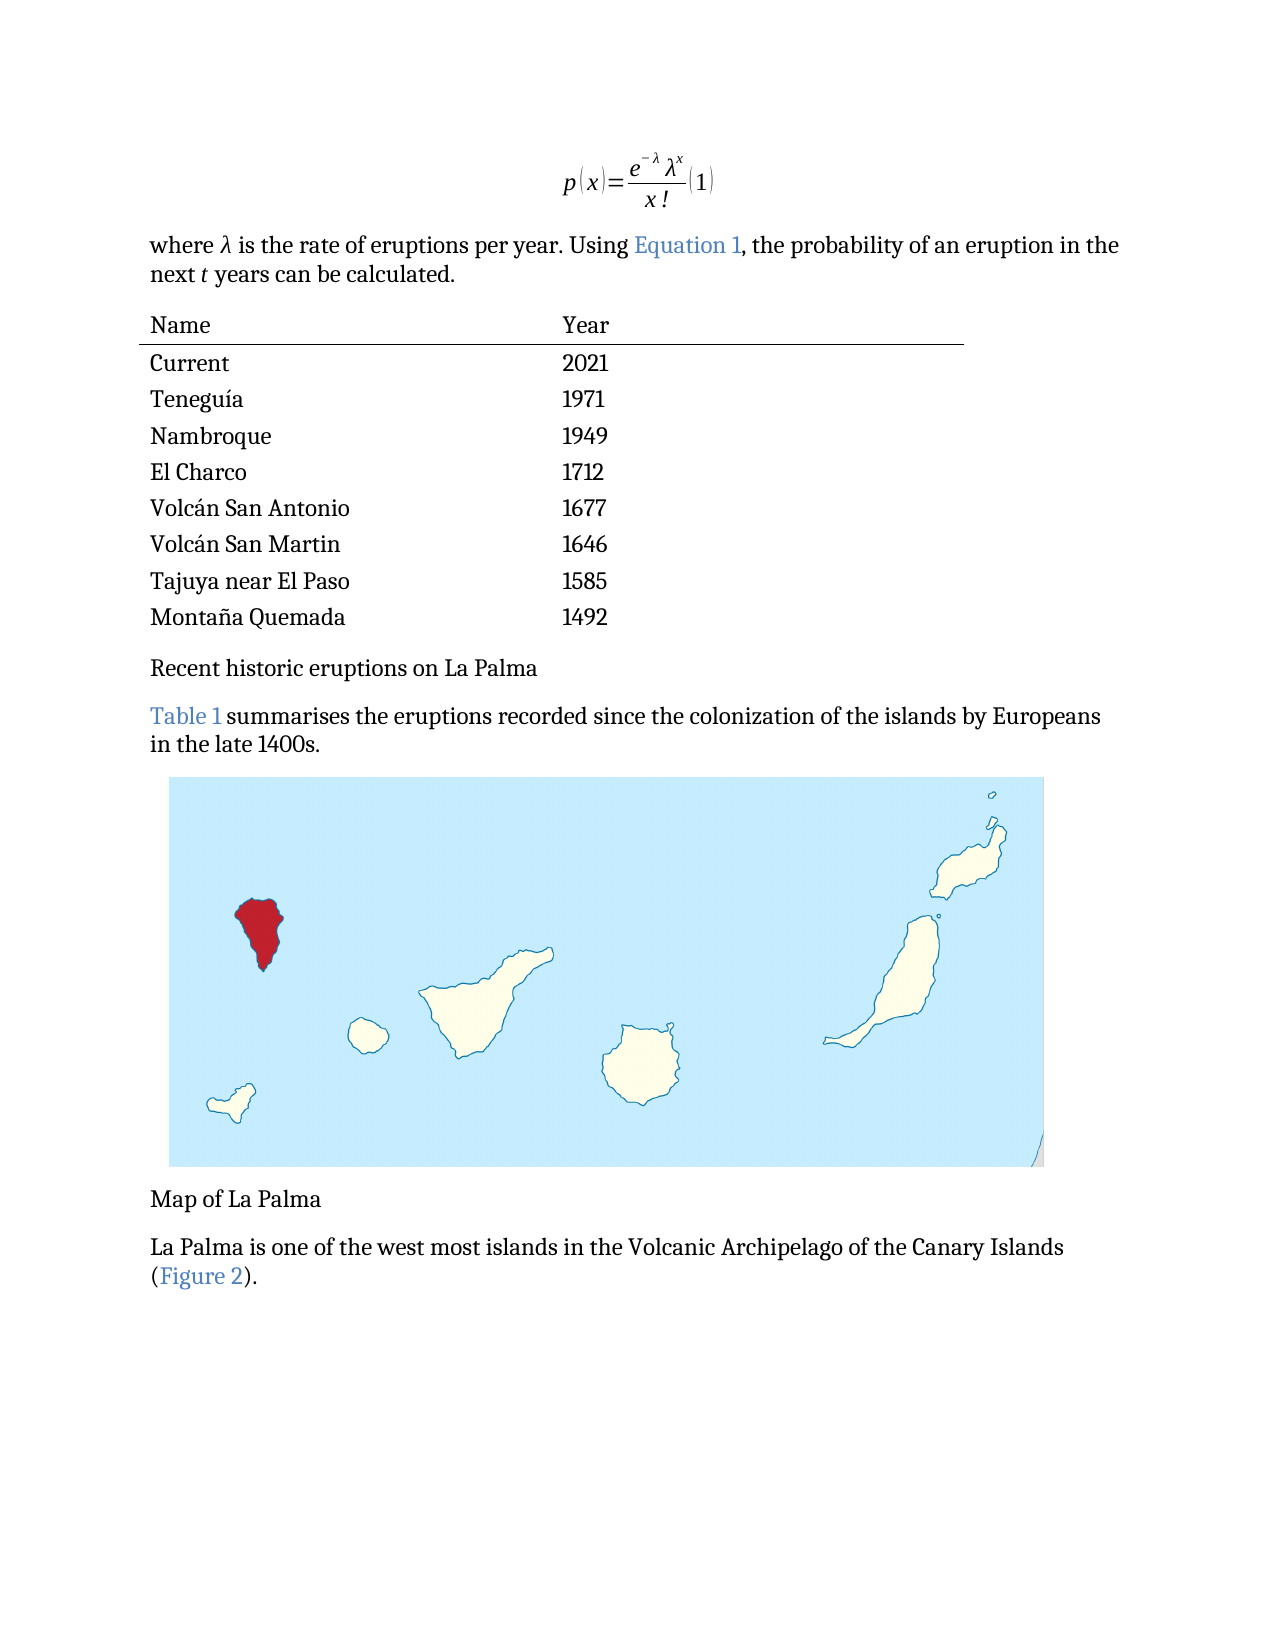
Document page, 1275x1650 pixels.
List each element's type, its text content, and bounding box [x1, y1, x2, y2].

text Table 1 summarises the eruptions recorded since the colonization of the islands by Europeans in the late 1400s. [150, 702, 1125, 759]
table_cell 1646 [551, 527, 964, 563]
table_cell Montaña Quemada [139, 599, 551, 635]
picture [168, 777, 1044, 1167]
table_cell Nambroque [139, 418, 551, 454]
table_cell 1677 [551, 490, 964, 527]
table_cell 1712 [551, 454, 964, 490]
text La Palma is one of the west most islands in the Volcanic Archipelago of the Canary Islands (Figure 2). [150, 1233, 1125, 1290]
table_cell 1949 [551, 418, 964, 454]
table_header Year [551, 308, 964, 344]
table_cell El Charco [139, 454, 551, 490]
text Recent historic eruptions on La Palma [150, 654, 1125, 683]
table_cell Tajuya near El Paso [139, 563, 551, 599]
table_header Name [139, 308, 551, 344]
table_cell 1585 [551, 563, 964, 599]
text where is the rate of eruptions per year. Using Equation 1, the probability of an eruption in the next years can be calculated. [150, 231, 1125, 289]
text Map of La Palma [150, 1185, 1125, 1214]
table_cell 2021 [551, 345, 964, 382]
table_cell 1971 [551, 382, 964, 418]
table_cell Current [139, 345, 551, 382]
table_cell Teneguía [139, 382, 551, 418]
table_cell 1492 [551, 599, 964, 635]
table_cell Volcán San Martin [139, 527, 551, 563]
table_cell Volcán San Antonio [139, 490, 551, 527]
